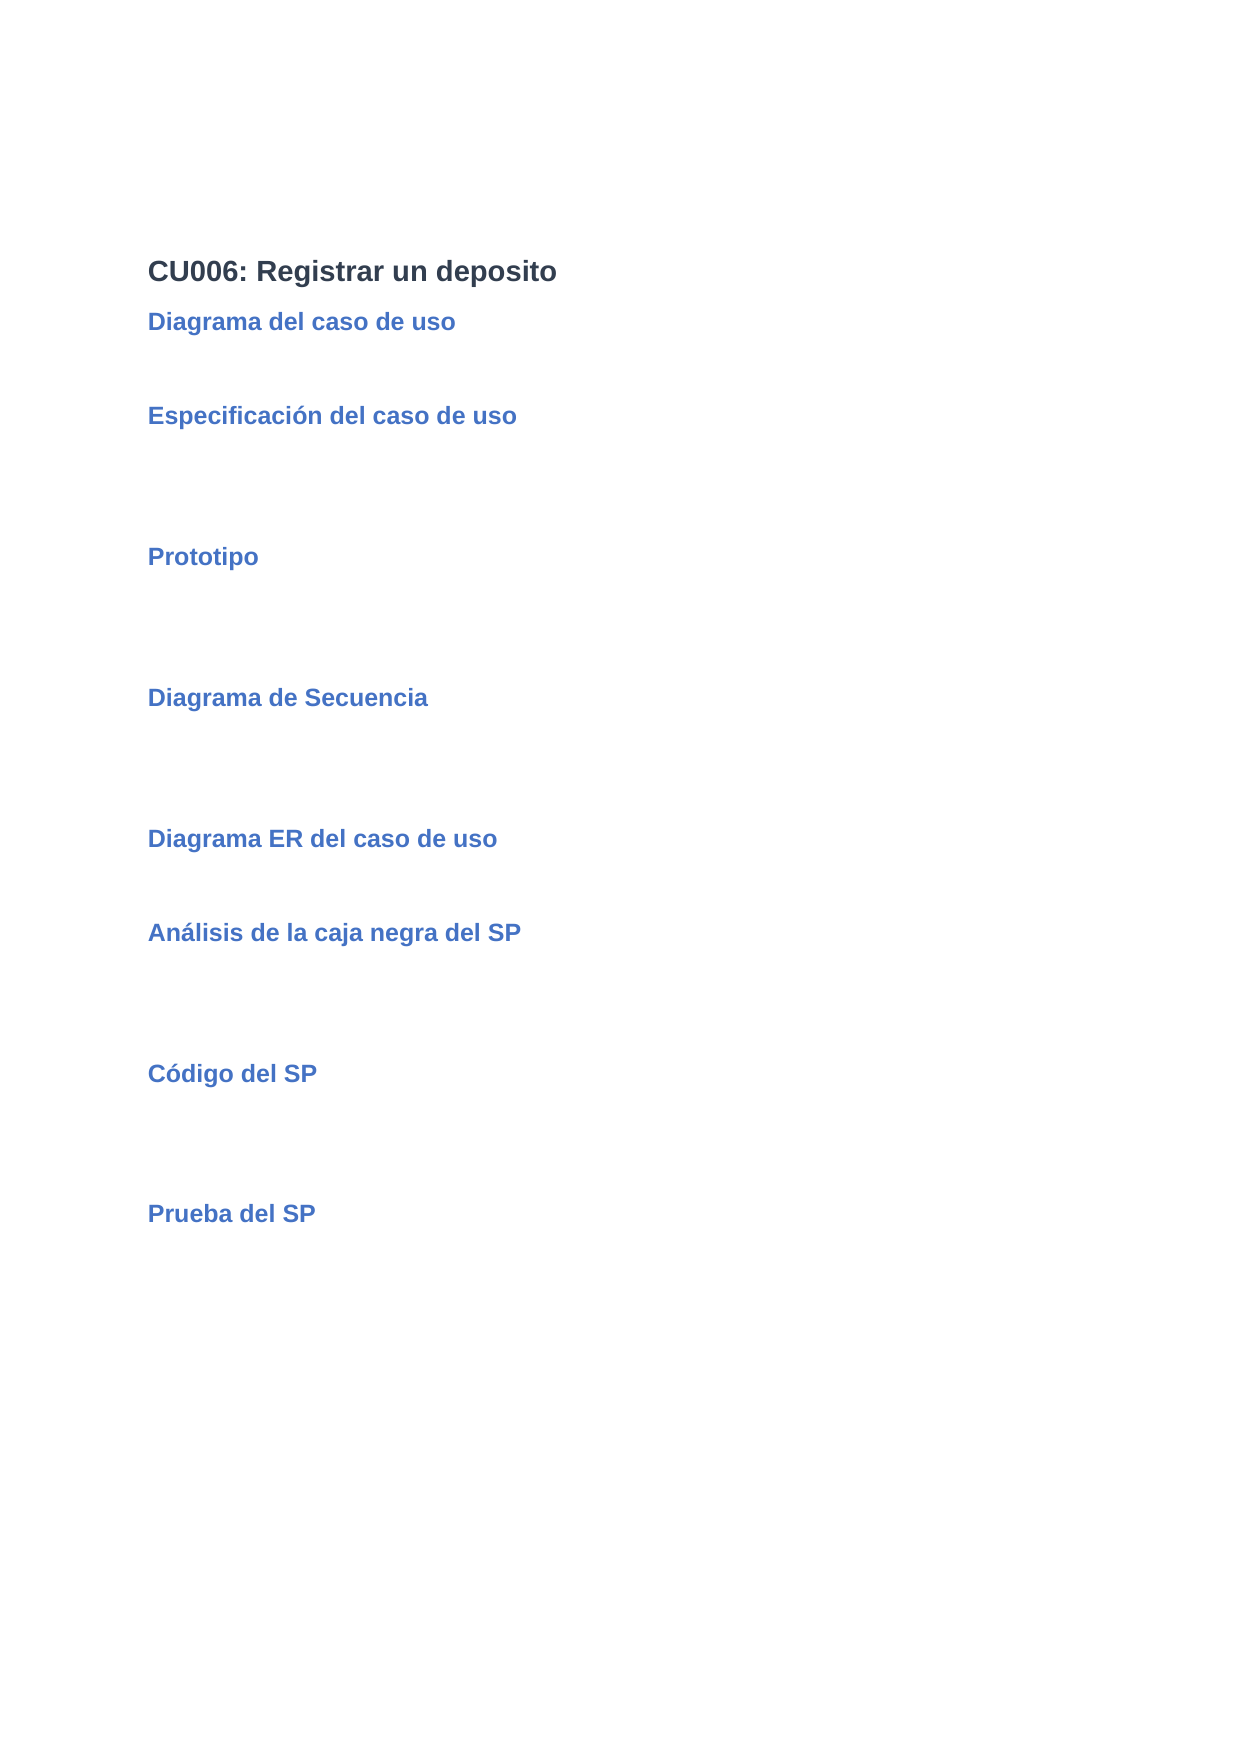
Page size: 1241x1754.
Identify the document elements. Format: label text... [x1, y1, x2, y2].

subtitle Diagrama del caso de uso [148, 307, 1092, 336]
subtitle Código del SP [148, 1058, 1092, 1087]
subtitle Especificación del caso de uso [148, 401, 1092, 429]
subtitle Prototipo [148, 542, 1092, 571]
subtitle Prueba del SP [148, 1199, 1092, 1228]
subtitle Diagrama ER del caso de uso [148, 824, 1092, 852]
subtitle CU006: Registrar un deposito [148, 254, 1092, 288]
subtitle Análisis de la caja negra del SP [148, 918, 1092, 946]
subtitle Diagrama de Secuencia [148, 683, 1092, 711]
